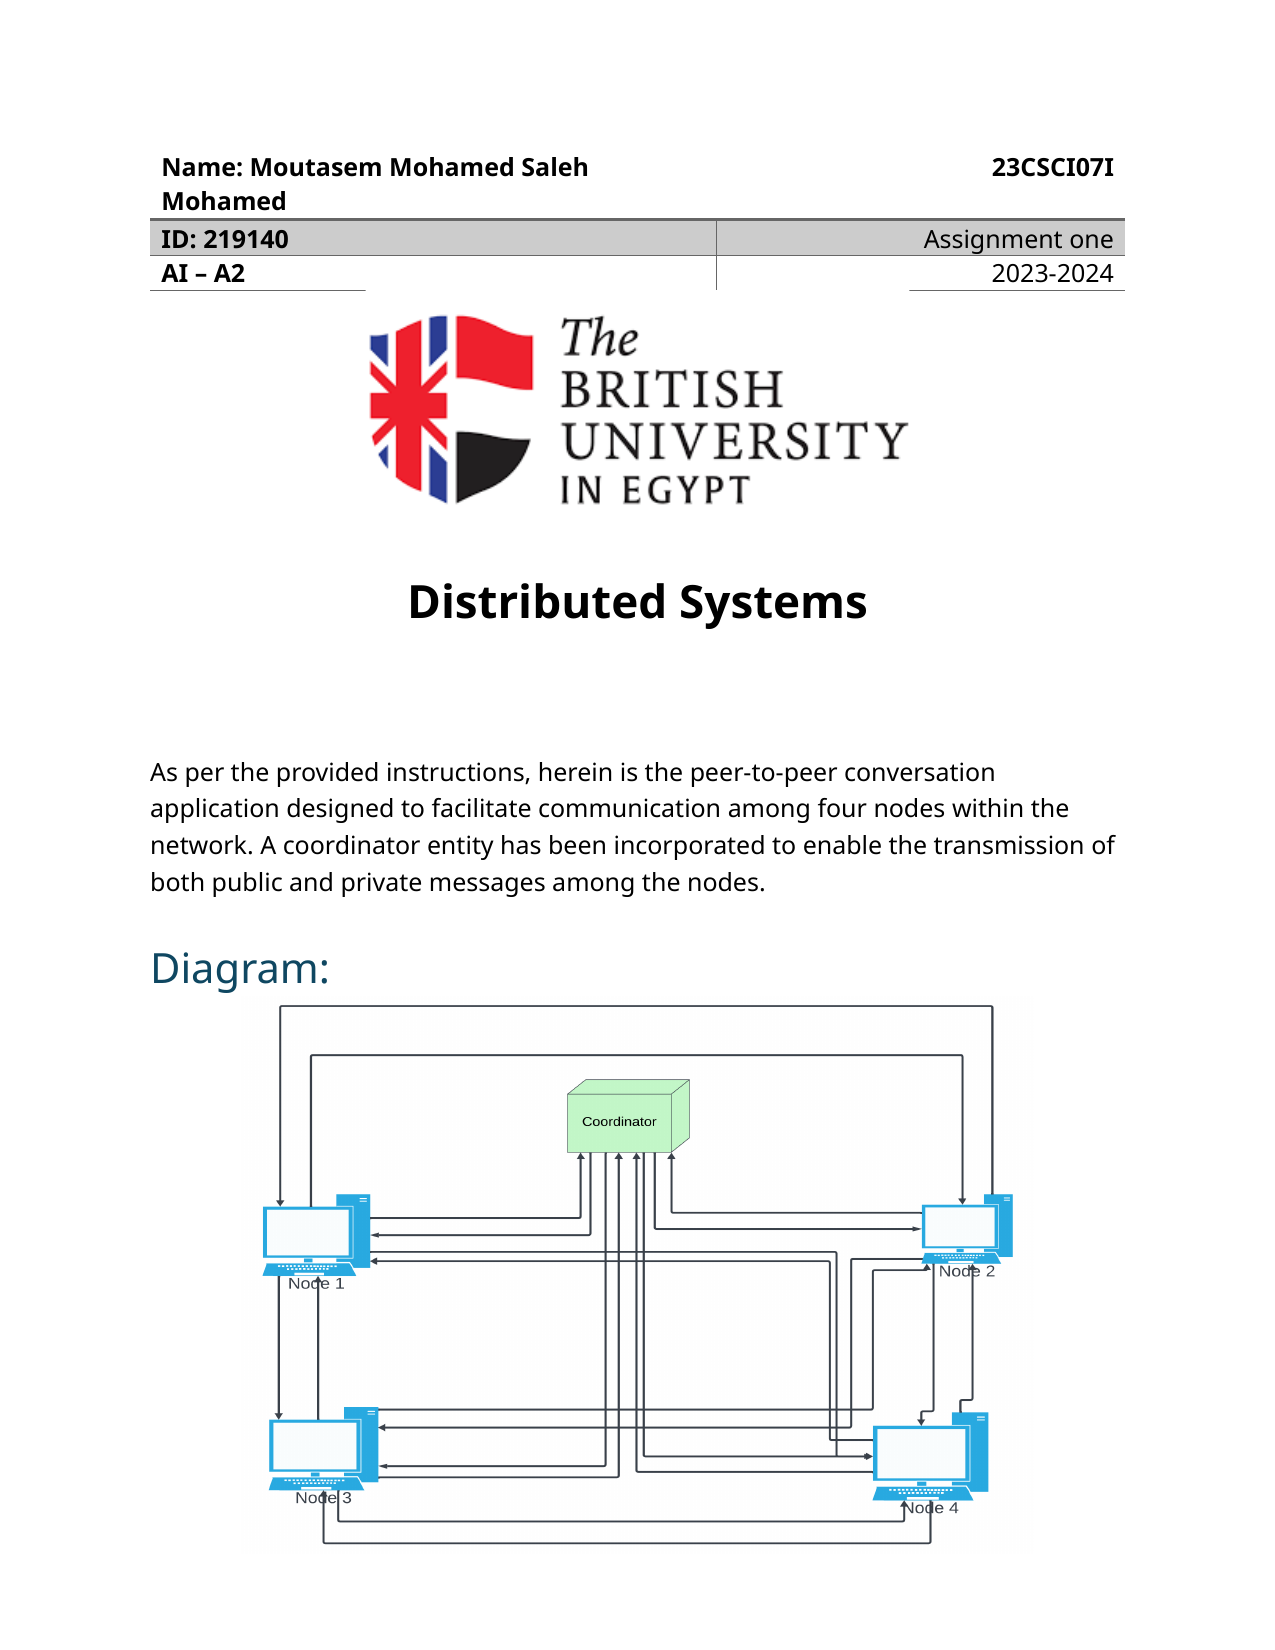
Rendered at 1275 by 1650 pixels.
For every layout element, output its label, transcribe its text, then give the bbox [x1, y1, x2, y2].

subtitle Diagram: [150, 939, 1125, 996]
text Distributed Systems [150, 569, 1125, 632]
table_header Name: Moutasem Mohamed Saleh Mohamed [150, 150, 716, 218]
table_cell Assignment one [717, 221, 1125, 255]
table_cell ID: 219140 [150, 221, 716, 255]
table_cell AI – A2 [150, 256, 716, 290]
picture [241, 996, 1034, 1554]
table_cell 2023-2024 [717, 256, 1125, 290]
picture [365, 290, 910, 517]
list As per the provided instructions, herein is the peer-to-peer conversation application designed to facilitate communication among four nodes within the network. A coordinator entity has been incorporated to enable the transmission of both public and private messages among the nodes. [150, 754, 1125, 899]
table_header 23CSCI07I [716, 150, 1125, 218]
